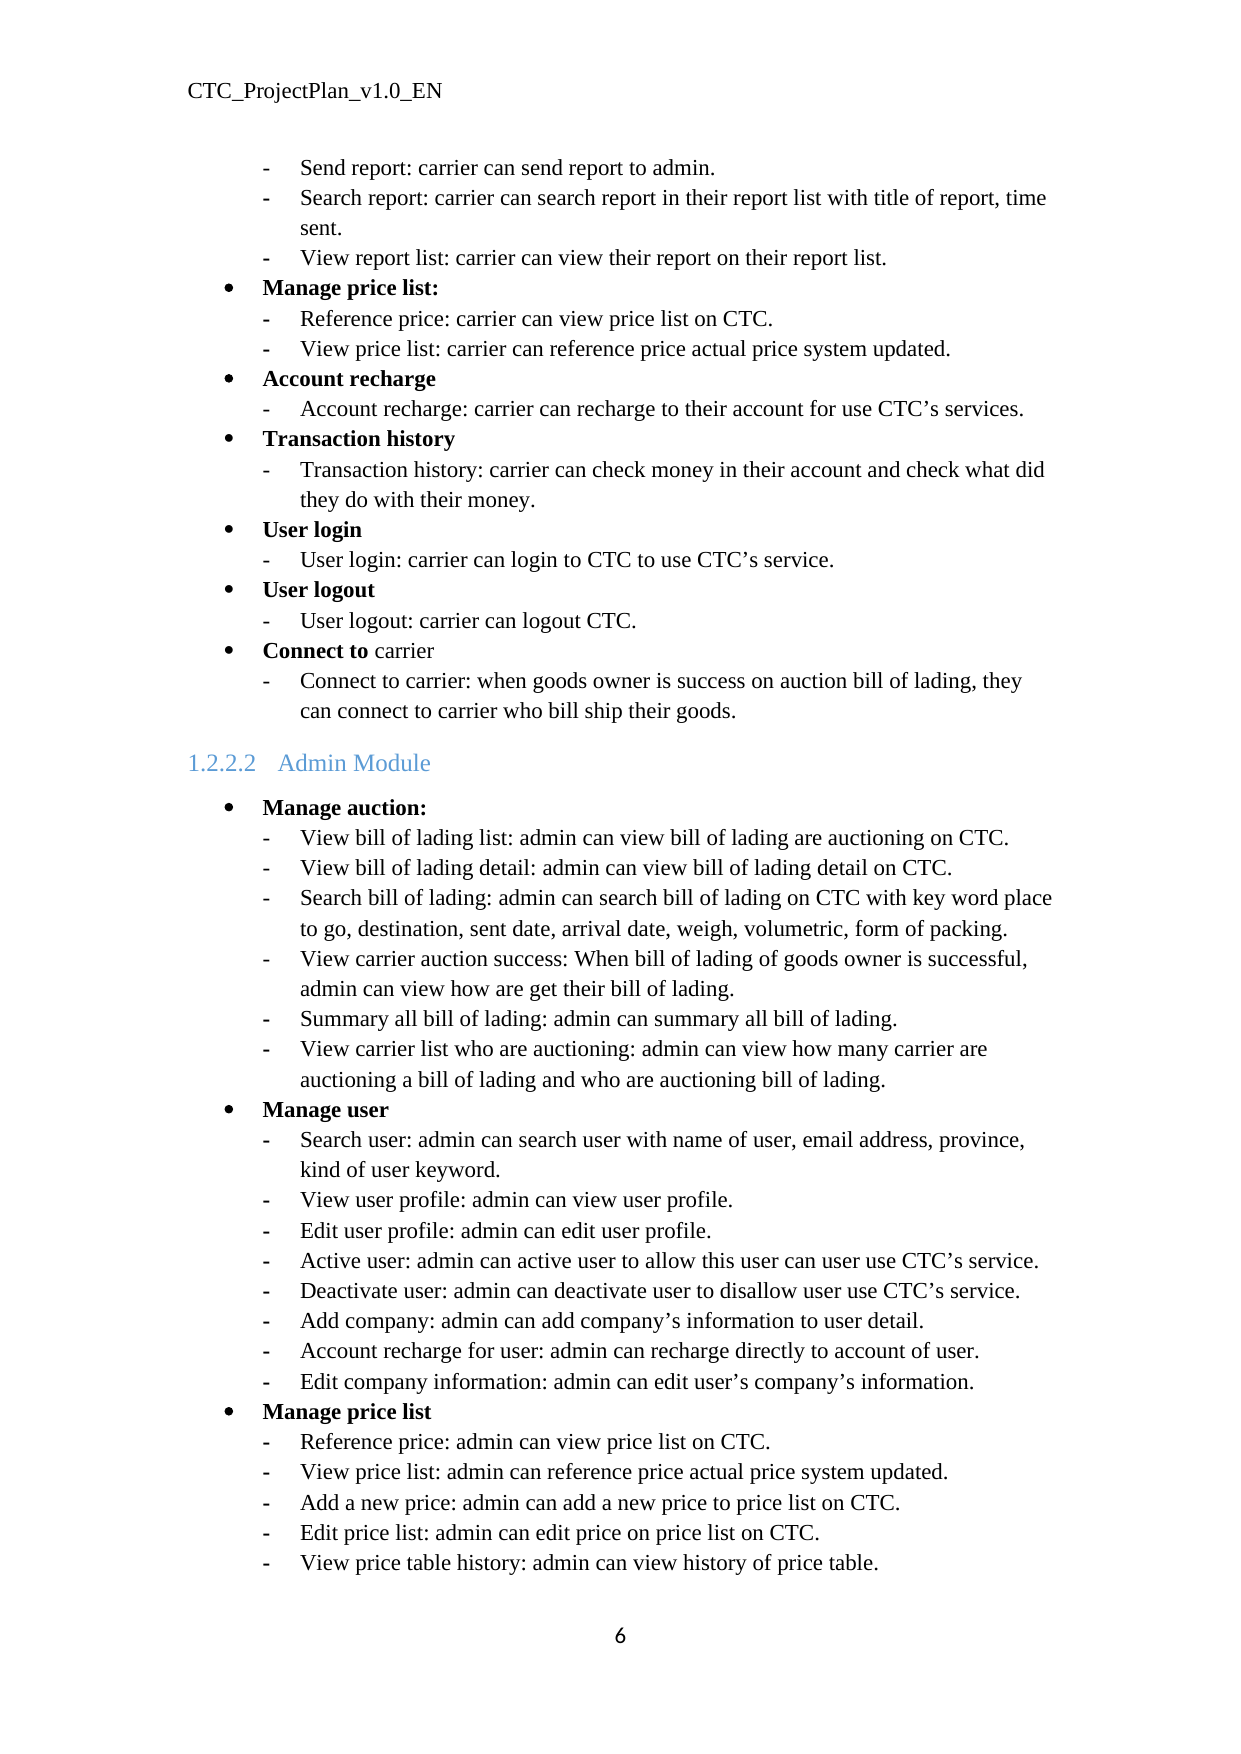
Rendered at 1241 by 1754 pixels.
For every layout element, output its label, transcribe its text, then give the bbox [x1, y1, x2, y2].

list Account recharge: carrier can recharge to their account for use CTC’s services. [262, 395, 1053, 422]
list Send report: carrier can send report to admin. [262, 153, 1053, 180]
list View report list: carrier can view their report on their report list. [262, 244, 1053, 271]
subtitle Admin Module [187, 748, 1053, 777]
list View bill of lading detail: admin can view bill of lading detail on CTC. [262, 854, 1053, 881]
list Reference price: carrier can view price list on CTC. [262, 304, 1053, 331]
list Edit price list: admin can edit price on price list on CTC. [262, 1519, 1053, 1545]
list View carrier list who are auctioning: admin can view how many carrier are auctioning a bill of lading and who are auctioning bill of lading. [262, 1036, 1053, 1092]
list Edit user profile: admin can edit user profile. [262, 1217, 1053, 1243]
list Edit company information: admin can edit user’s company’s information. [262, 1368, 1053, 1394]
list View user profile: admin can view user profile. [262, 1187, 1053, 1213]
list View price table history: admin can view history of price table. [262, 1549, 1053, 1575]
list Manage price list [225, 1398, 1053, 1424]
list User login [225, 516, 1053, 542]
list User logout: carrier can logout CTC. [262, 607, 1053, 633]
list Add company: admin can add company’s information to user detail. [262, 1307, 1053, 1334]
list Account recharge for user: admin can recharge directly to account of user. [262, 1338, 1053, 1364]
list Manage auction: [225, 794, 1053, 820]
list Transaction history: carrier can check money in their account and check what did they do with their money. [262, 456, 1053, 512]
list User logout [225, 576, 1053, 603]
list Search user: admin can search user with name of user, email address, province, kind of user keyword. [262, 1126, 1053, 1183]
list Search bill of lading: admin can search bill of lading on CTC with key word place to go, destination, sent date, arrival date, weigh, volumetric, form of packing. [262, 884, 1053, 941]
list Manage price list: [225, 274, 1053, 301]
list Connect to carrier: when goods owner is success on auction bill of lading, they can connect to carrier who bill ship their goods. [262, 667, 1053, 724]
list User login: carrier can login to CTC to use CTC’s service. [262, 546, 1053, 573]
list View price list: carrier can reference price actual price system updated. [262, 335, 1053, 361]
list Transaction history [225, 425, 1053, 452]
list Active user: admin can active user to allow this user can user use CTC’s service. [262, 1247, 1053, 1273]
list Account recharge [225, 365, 1053, 391]
list Deactivate user: admin can deactivate user to disallow user use CTC’s service. [262, 1277, 1053, 1303]
list Add a new price: admin can add a new price to price list on CTC. [262, 1489, 1053, 1515]
list View bill of lading list: admin can view bill of lading are auctioning on CTC. [262, 824, 1053, 850]
list Search report: carrier can search report in their report list with title of report, time sent. [262, 184, 1053, 240]
list Reference price: admin can view price list on CTC. [262, 1428, 1053, 1454]
list View price list: admin can reference price actual price system updated. [262, 1458, 1053, 1485]
list View carrier auction success: When bill of lading of goods owner is successful, admin can view how are get their bill of lading. [262, 945, 1053, 1001]
list Manage user [225, 1096, 1053, 1122]
list Summary all bill of lading: admin can summary all bill of lading. [262, 1005, 1053, 1032]
list Connect to carrier [225, 637, 1053, 663]
